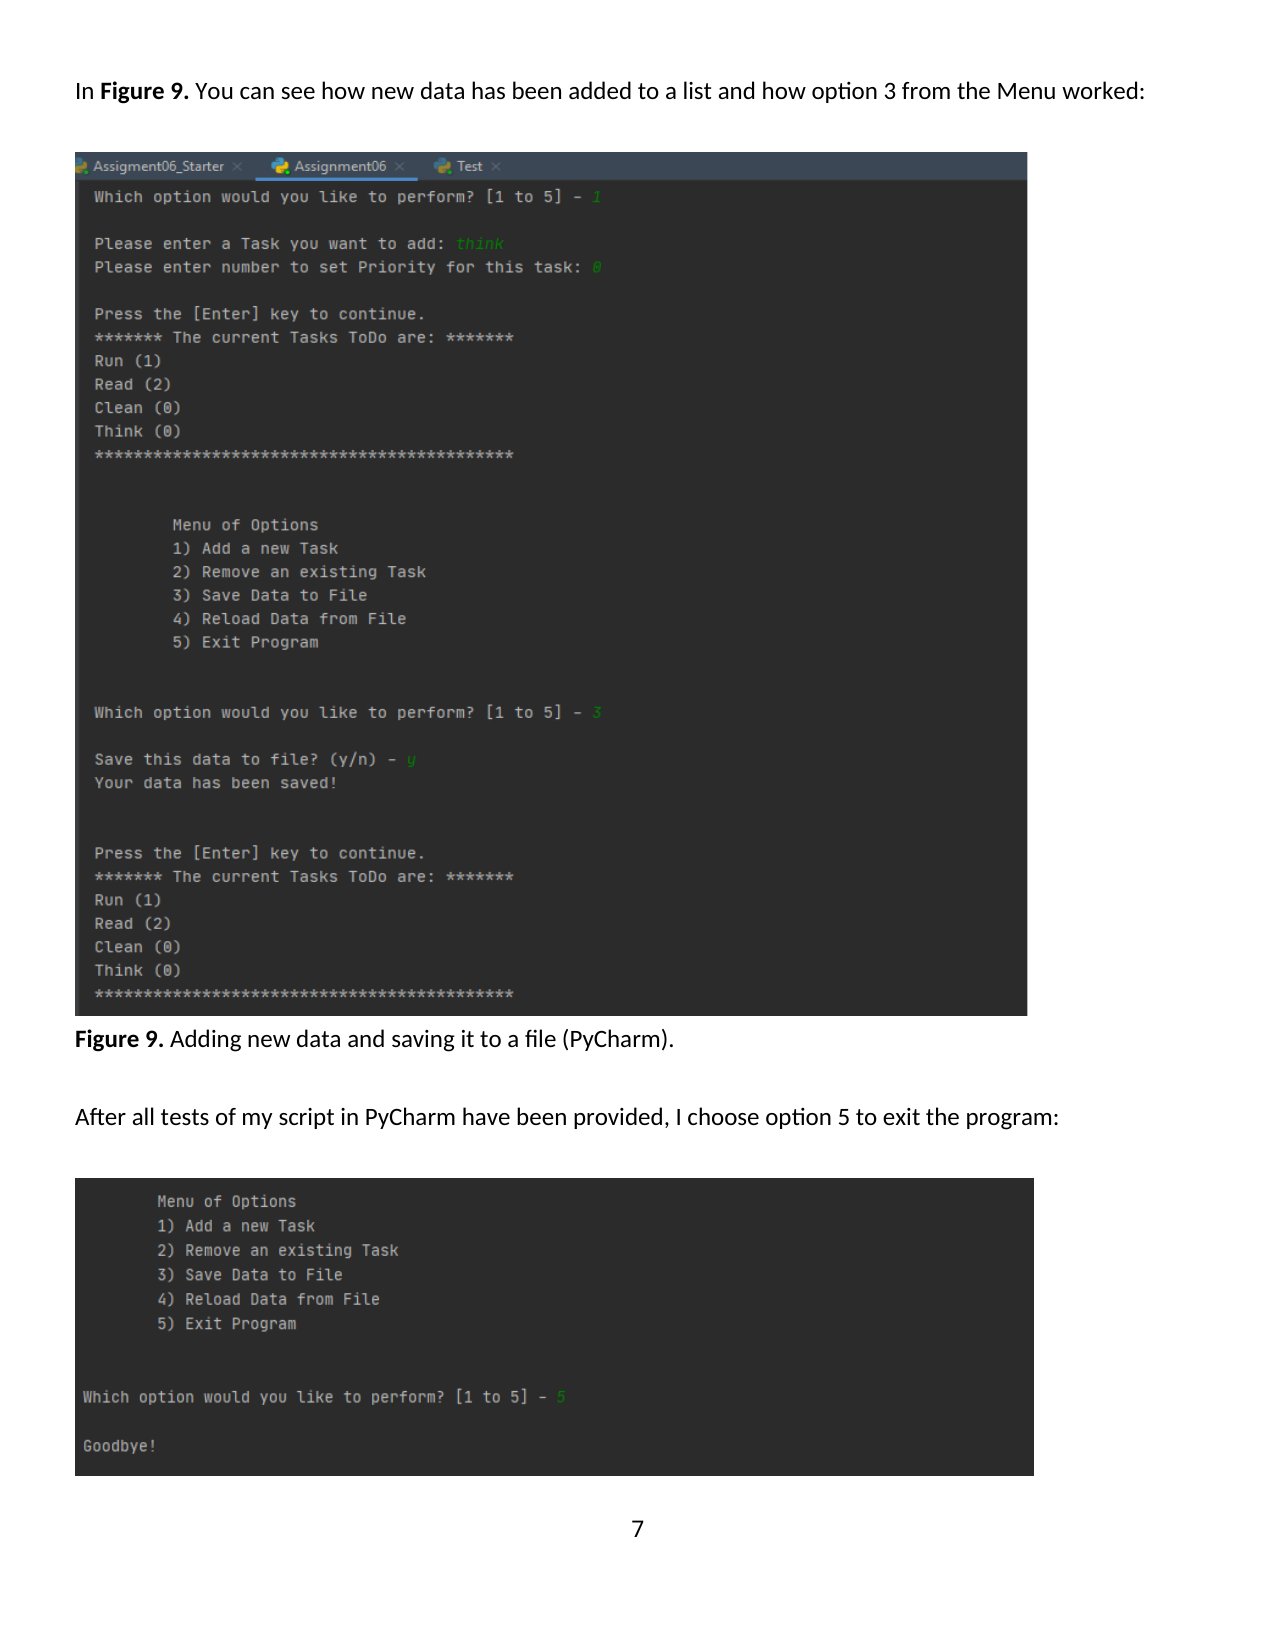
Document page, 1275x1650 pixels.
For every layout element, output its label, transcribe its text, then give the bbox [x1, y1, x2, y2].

picture [75, 152, 1028, 1016]
text Figure 9. Adding new data and saving it to a file (PyCharm). [75, 1023, 1200, 1054]
text In Figure 9. You can see how new data has been added to a list and how option 3 from the Menu worked: [75, 75, 1200, 106]
picture [75, 1178, 1034, 1476]
text After all tests of my script in PyCharm have been provided, I choose option 5 to exit the program: [75, 1101, 1200, 1132]
